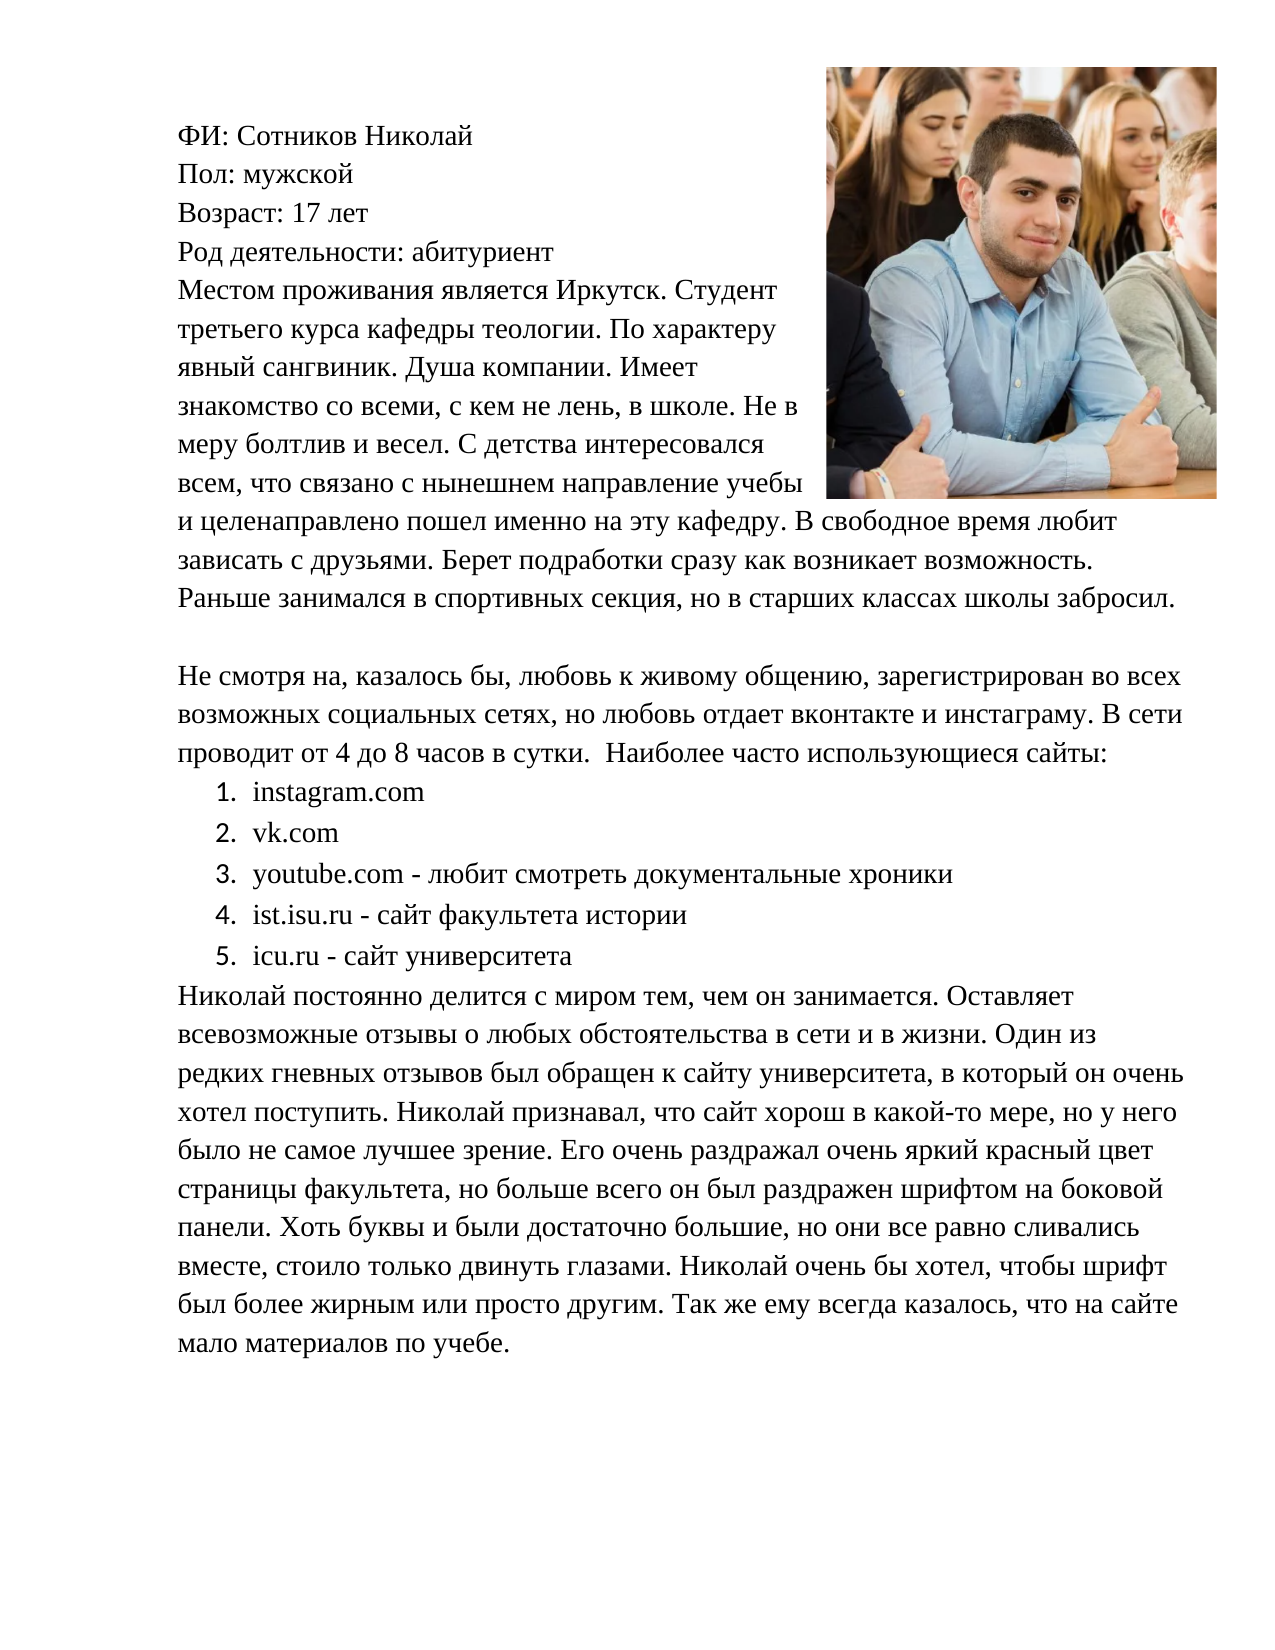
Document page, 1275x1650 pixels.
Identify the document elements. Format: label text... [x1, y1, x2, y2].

text Николай постоянно делится с миром тем, чем он занимается. Оставляет всевозможные отзывы о любых обстоятельства в сети и в жизни. Один из редких гневных отзывов был обращен к сайту университета, в который он очень хотел поступить. Николай признавал, что сайт хорош в какой-то мере, но у него было не самое лучшее зрение. Его очень раздражал очень яркий красный цвет страницы факультета, но больше всего он был раздражен шрифтом на боковой панели. Хоть буквы и были достаточно большие, но они все равно сливались вместе, стоило только двинуть глазами. Николай очень бы хотел, чтобы шрифт был более жирным или просто другим. Так же ему всегда казалось, что на сайте мало материалов по учебе. [177, 978, 1186, 1358]
list ist.isu.ru - сайт факультета истории [215, 896, 1186, 932]
text ФИ: Сотников Николай Пол: мужской Возраст: 17 лет Род деятельности: абитуриент Местом проживания является Иркутск. Студент третьего курса кафедры теологии. По характеру явный сангвиник. Душа компании. Имеет знакомство со всеми, с кем не лень, в школе. Не в меру болтлив и весел. С детства интересовался всем, что связано с нынешнем направление учебы и целенаправлено пошел именно на эту кафедру. В свободное время любит зависать с друзьями. Берет подработки сразу как возникает возможность. Раньше занимался в спортивных секция, но в старших классах школы забросил. Не смотря на, казалось бы, любовь к живому общению, зарегистрирован во всех возможных социальных сетях, но любовь отдает вконтакте и инстаграму. В сети проводит от 4 до 8 часов в сутки. Наиболее часто использующиеся сайты: [177, 118, 1186, 768]
picture [826, 67, 1217, 499]
list icu.ru - сайт университета [215, 937, 1186, 973]
list instagram.com [215, 773, 1186, 809]
list vk.com [215, 814, 1186, 850]
list youtube.com - любит смотреть документальные хроники [215, 855, 1186, 891]
